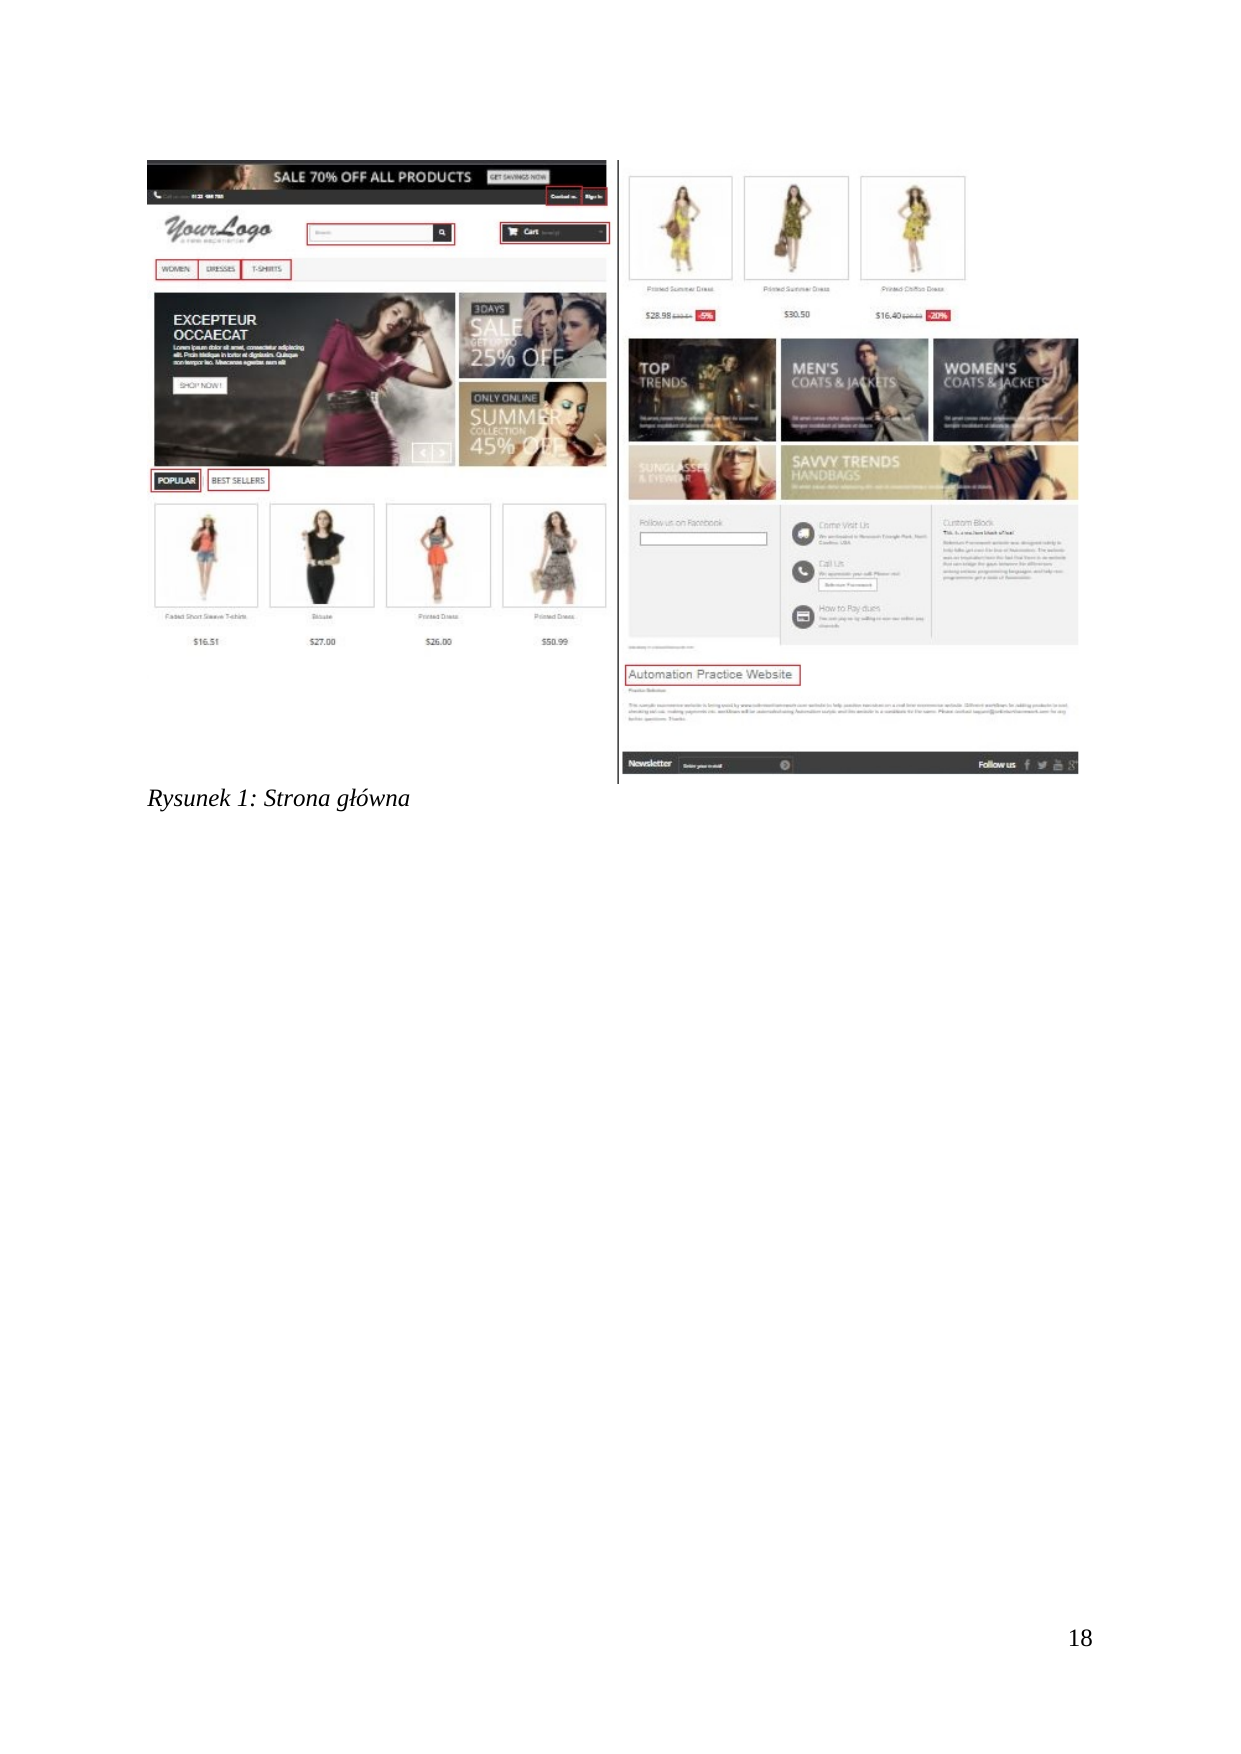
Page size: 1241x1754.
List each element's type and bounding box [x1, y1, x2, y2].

picture [147, 160, 1092, 784]
